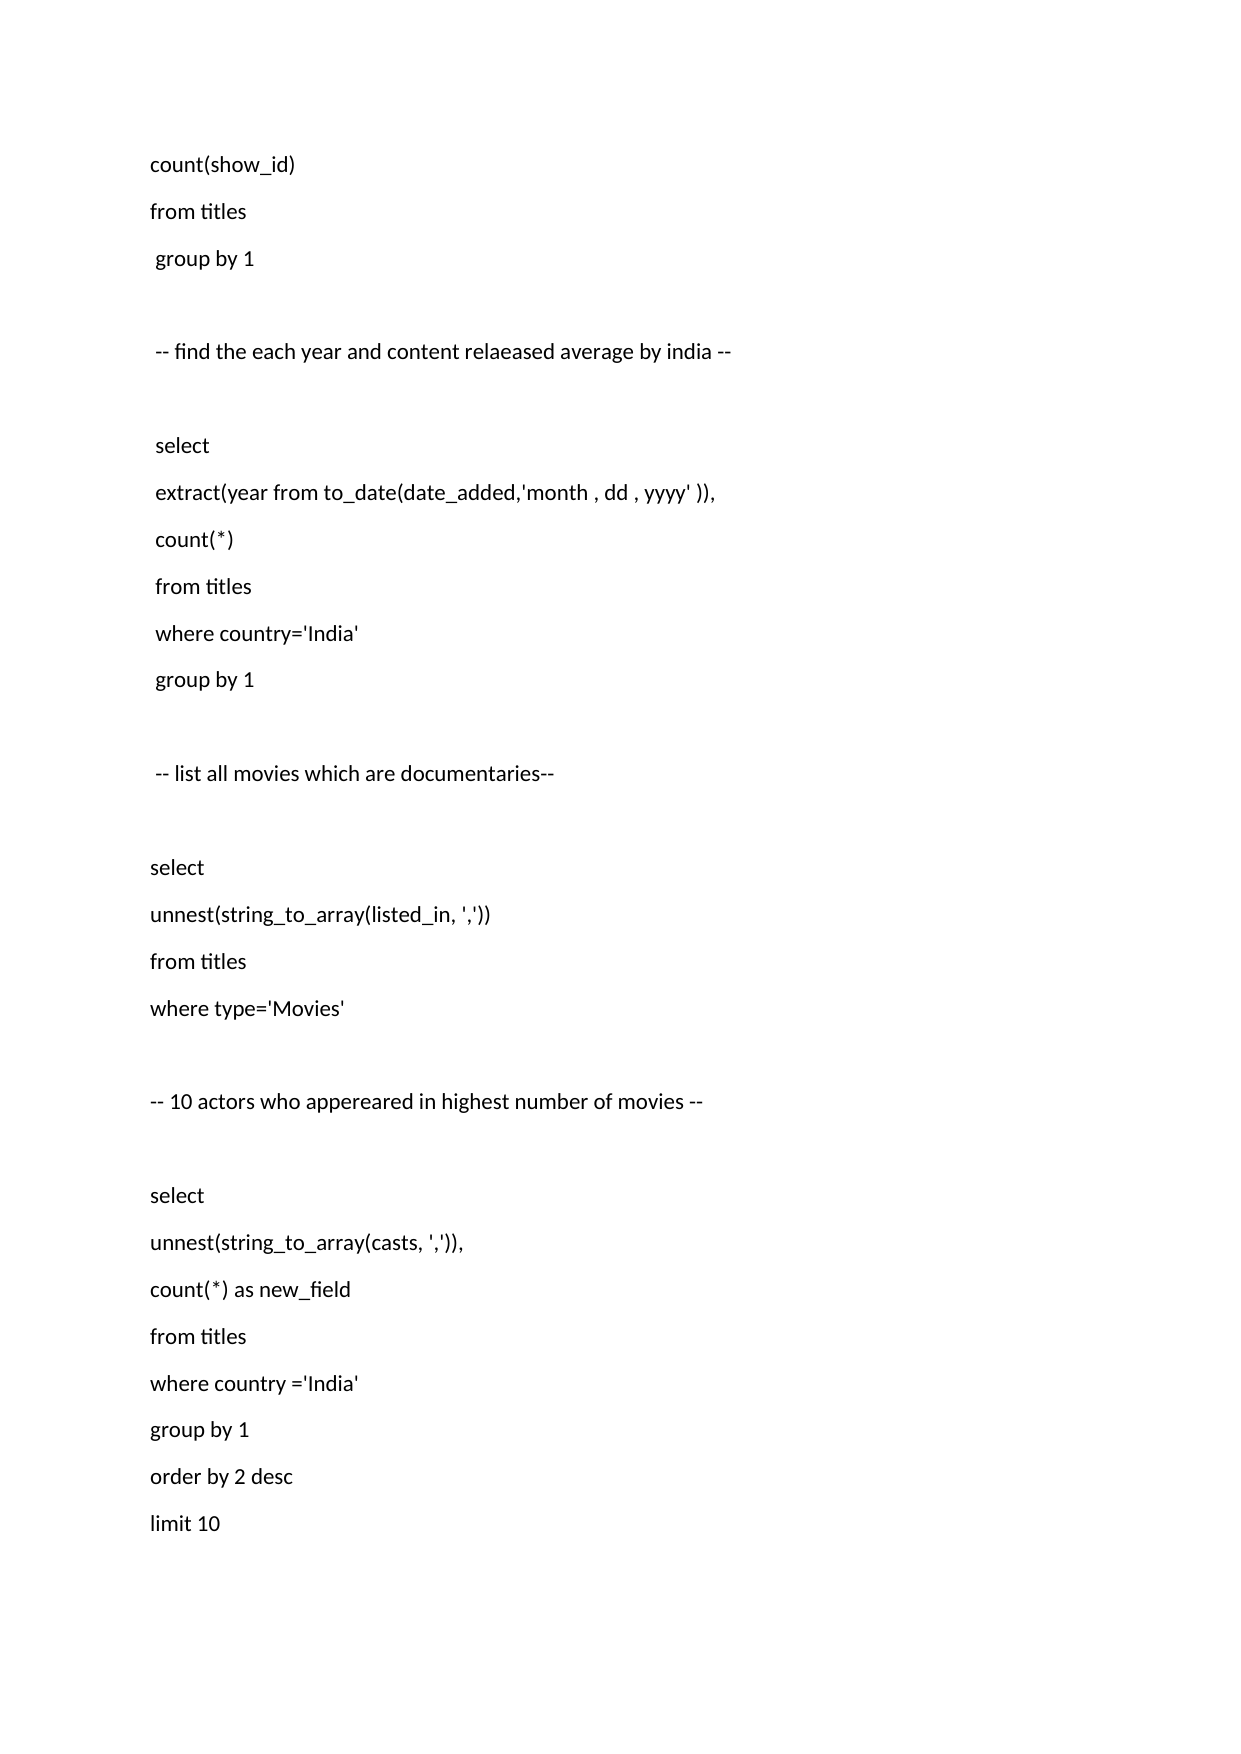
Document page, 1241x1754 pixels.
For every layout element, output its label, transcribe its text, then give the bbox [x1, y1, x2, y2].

text where country='India' [150, 619, 1090, 647]
text -- list all movies which are documentaries-- [150, 759, 1090, 787]
text limit 10 [150, 1509, 1090, 1537]
text from titles [150, 1322, 1090, 1350]
text group by 1 [150, 666, 1090, 694]
text select [150, 853, 1090, 881]
text unnest(string_to_array(listed_in, ',')) [150, 900, 1090, 928]
text group by 1 [150, 1416, 1090, 1444]
text from titles [150, 572, 1090, 600]
text select [150, 1181, 1090, 1209]
text where type='Movies' [150, 994, 1090, 1022]
text from titles [150, 947, 1090, 975]
text extract(year from to_date(date_added,'month , dd , yyyy' )), [150, 478, 1090, 506]
text unnest(string_to_array(casts, ',')), [150, 1228, 1090, 1256]
text count(*) as new_field [150, 1275, 1090, 1303]
text -- find the each year and content relaeased average by india -- [150, 337, 1090, 366]
text count(show_id) [150, 150, 1090, 178]
text order by 2 desc [150, 1462, 1090, 1491]
text from titles [150, 197, 1090, 225]
text count(*) [150, 525, 1090, 553]
text select [150, 431, 1090, 459]
text where country ='India' [150, 1369, 1090, 1397]
text group by 1 [150, 244, 1090, 272]
text -- 10 actors who appereared in highest number of movies -- [150, 1087, 1090, 1116]
